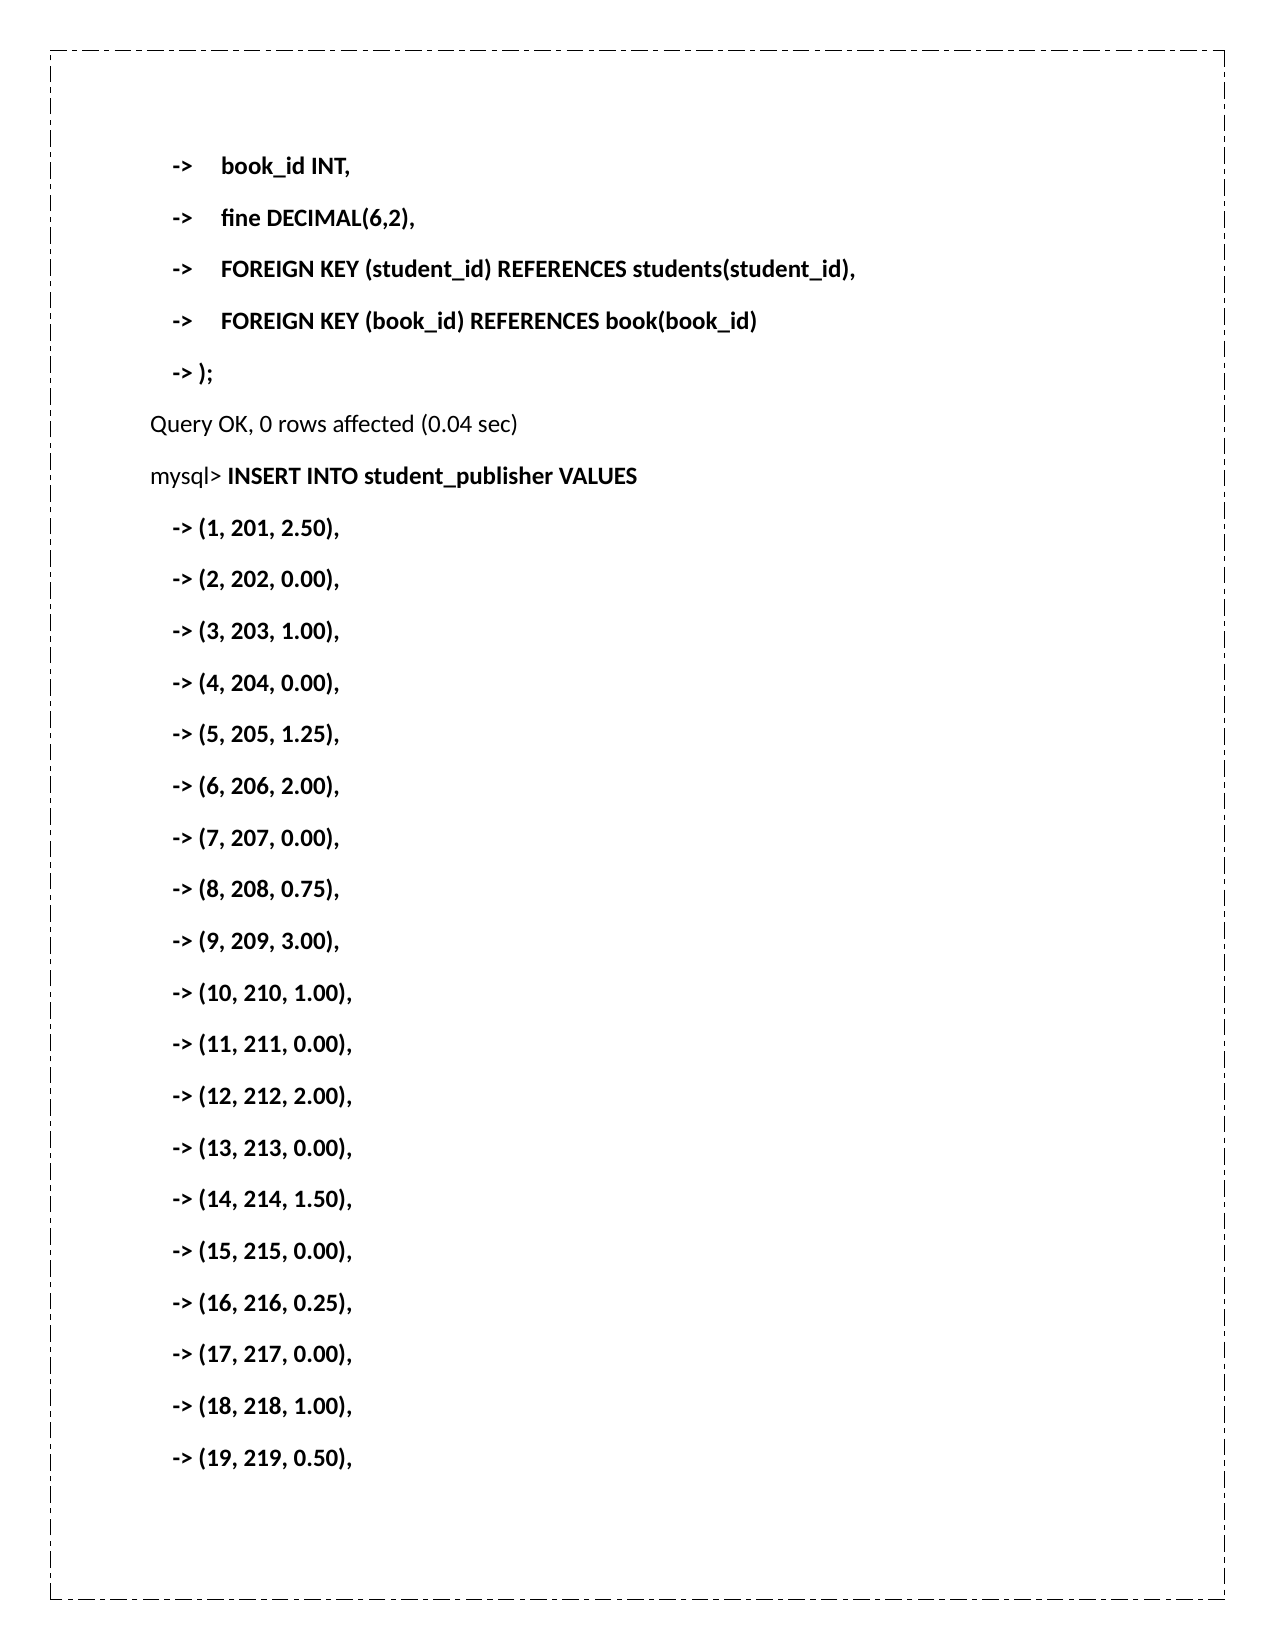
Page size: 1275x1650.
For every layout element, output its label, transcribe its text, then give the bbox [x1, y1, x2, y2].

text -> (5, 205, 1.25), [150, 718, 1125, 749]
text -> (11, 211, 0.00), [150, 1028, 1125, 1059]
text -> (8, 208, 0.75), [150, 873, 1125, 904]
text -> (13, 213, 0.00), [150, 1132, 1125, 1162]
text -> (1, 201, 2.50), [150, 512, 1125, 542]
text -> (2, 202, 0.00), [150, 563, 1125, 594]
text Query OK, 0 rows affected (0.04 sec) [150, 408, 1125, 439]
text -> (12, 212, 2.00), [150, 1080, 1125, 1111]
text -> (6, 206, 2.00), [150, 770, 1125, 801]
text -> (18, 218, 1.00), [150, 1390, 1125, 1421]
text -> FOREIGN KEY (book_id) REFERENCES book(book_id) [150, 305, 1125, 336]
text -> book_id INT, [150, 150, 1125, 181]
text -> (17, 217, 0.00), [150, 1338, 1125, 1369]
text -> ); [150, 357, 1125, 387]
text -> FOREIGN KEY (student_id) REFERENCES students(student_id), [150, 253, 1125, 284]
text -> (4, 204, 0.00), [150, 667, 1125, 697]
text mysql> INSERT INTO student_publisher VALUES [150, 460, 1125, 491]
text -> (7, 207, 0.00), [150, 822, 1125, 852]
text -> (10, 210, 1.00), [150, 977, 1125, 1007]
text -> fine DECIMAL(6,2), [150, 202, 1125, 232]
text -> (19, 219, 0.50), [150, 1442, 1125, 1472]
text -> (14, 214, 1.50), [150, 1183, 1125, 1214]
text -> (16, 216, 0.25), [150, 1287, 1125, 1317]
text -> (3, 203, 1.00), [150, 615, 1125, 646]
text -> (9, 209, 3.00), [150, 925, 1125, 956]
text -> (15, 215, 0.00), [150, 1235, 1125, 1266]
